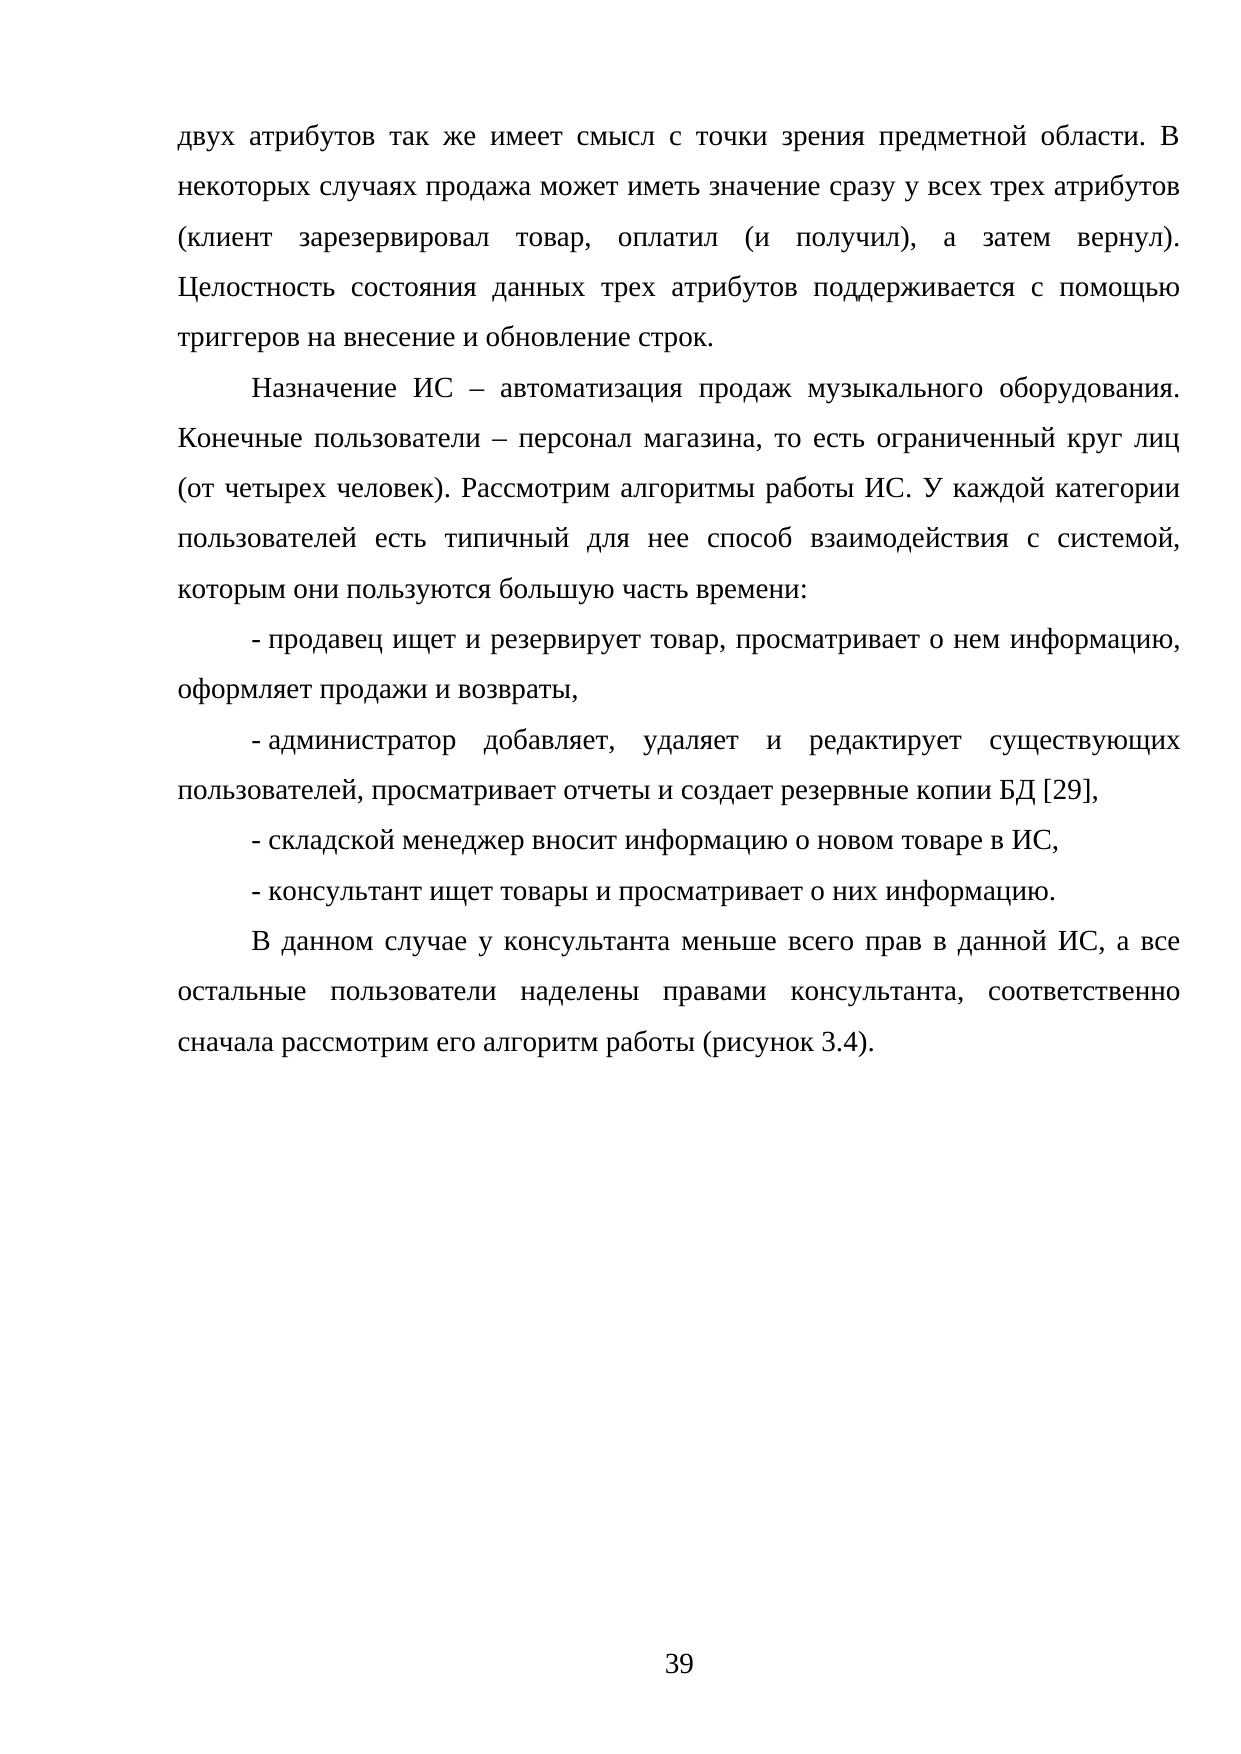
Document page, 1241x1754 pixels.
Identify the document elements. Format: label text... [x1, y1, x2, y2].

list - складской менеджер вносит информацию о новом товаре в ИС, [177, 822, 1181, 856]
list - консультант ищет товары и просматривает о них информацию. [177, 873, 1181, 906]
list - администратор добавляет, удаляет и редактирует существующих пользователей, просматривает отчеты и создает резервные копии БД [29], [177, 722, 1181, 806]
list - продавец ищет и резервирует товар, просматривает о нем информацию, оформляет продажи и возвраты, [177, 621, 1181, 705]
list Назначение ИС – автоматизация продаж музыкального оборудования. Конечные пользователи – персонал магазина, то есть ограниченный круг лиц (от четырех человек). Рассмотрим алгоритмы работы ИС. У каждой категории пользователей есть типичный для нее способ взаимодействия с системой, которым они пользуются большую часть времени: [177, 370, 1181, 604]
list В данном случае у консультанта меньше всего прав в данной ИС, а все остальные пользователи наделены правами консультанта, соответственно сначала рассмотрим его алгоритм работы (рисунок 3.4). [177, 923, 1181, 1057]
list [177, 118, 1181, 353]
